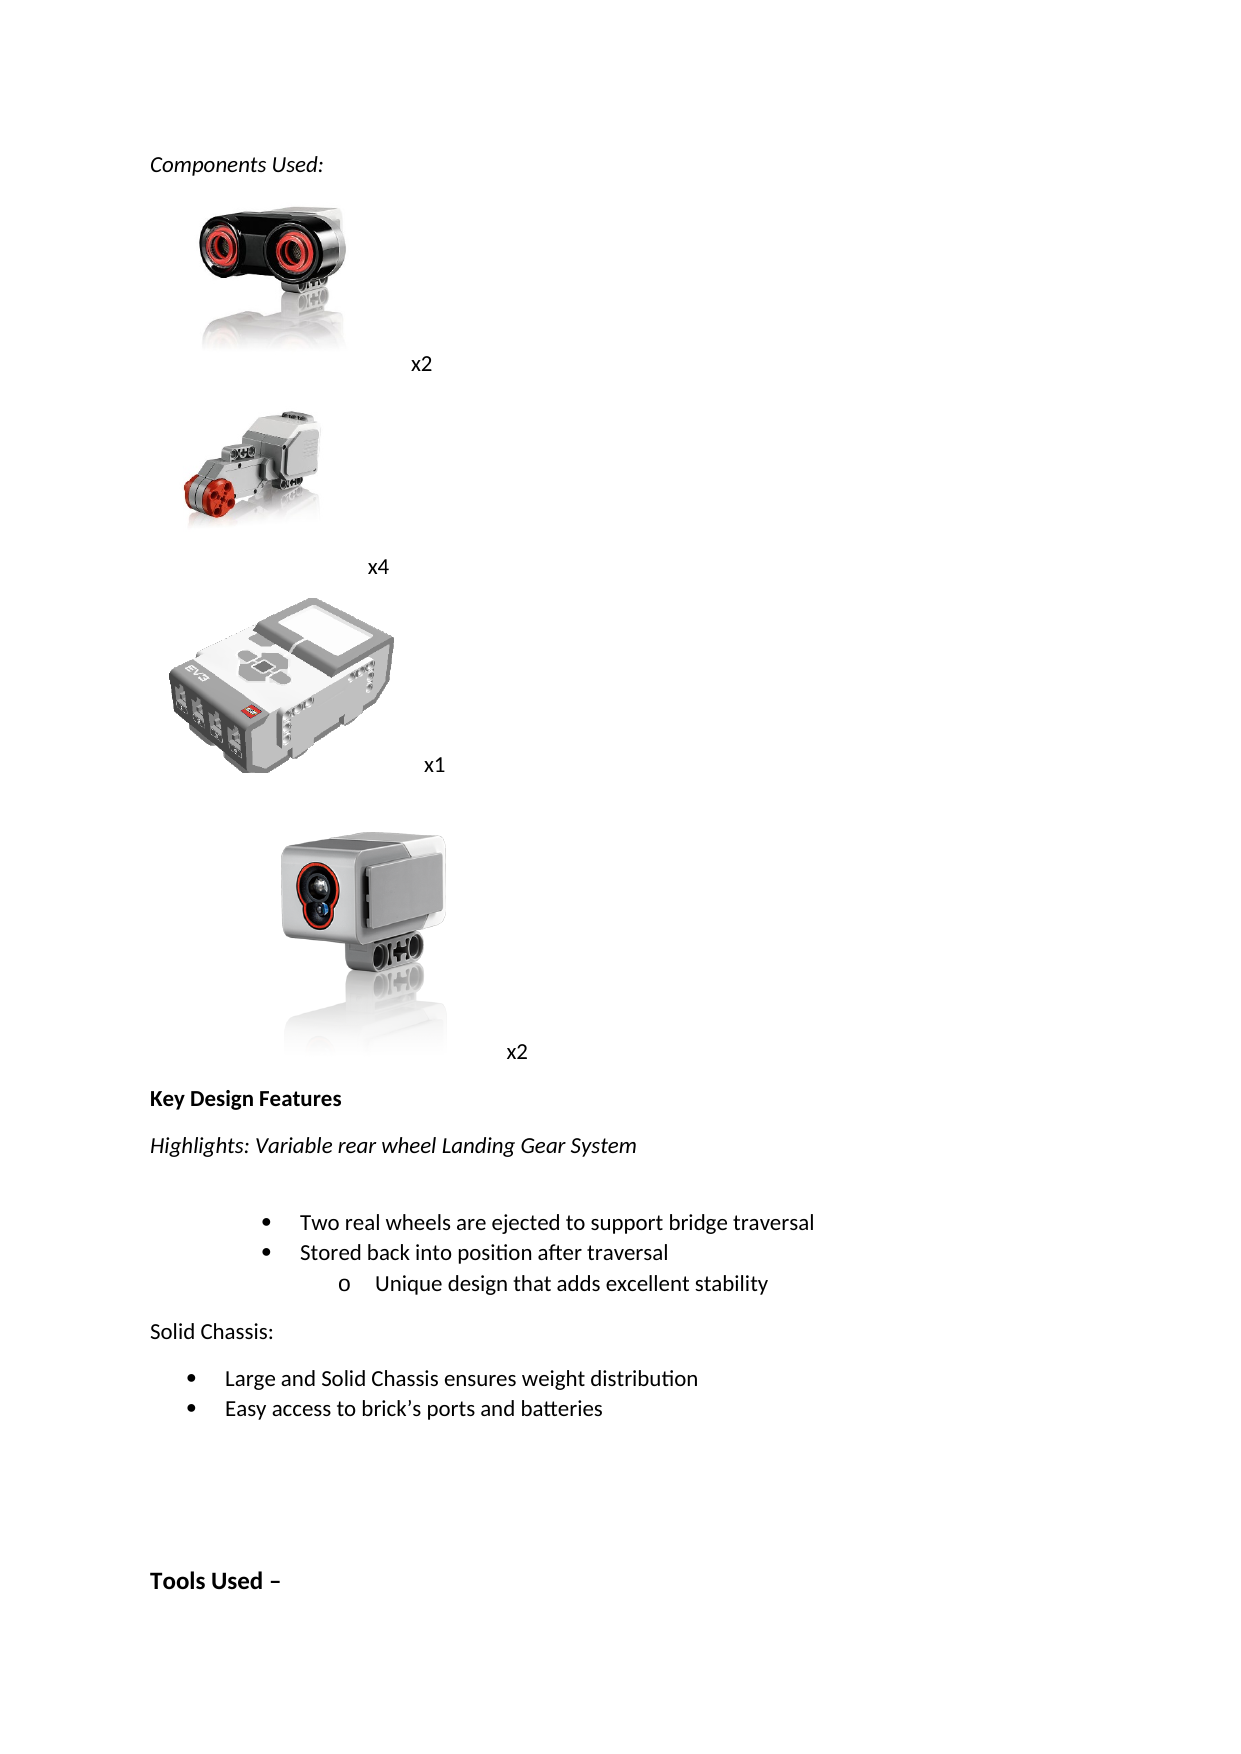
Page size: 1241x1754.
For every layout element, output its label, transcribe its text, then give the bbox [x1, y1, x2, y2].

text Key Design Features [150, 1084, 1090, 1112]
text Tools Used – [150, 1565, 1090, 1595]
picture [150, 180, 406, 372]
text Solid Chassis: [150, 1317, 1090, 1345]
picture [150, 379, 368, 574]
picture [150, 598, 419, 773]
list Two real wheels are ejected to support bridge traversal [262, 1208, 1090, 1236]
list Unique design that adds excellent stability [337, 1269, 1090, 1298]
text Components Used: x2 x4 [150, 150, 1090, 580]
list Stored back into position after traversal [262, 1238, 1090, 1267]
text Highlights: Variable rear wheel Landing Gear System [150, 1131, 1090, 1189]
list Easy access to brick’s ports and batteries [187, 1394, 1090, 1422]
list Large and Solid Chassis ensures weight distribution [187, 1364, 1090, 1392]
picture [225, 797, 502, 1060]
